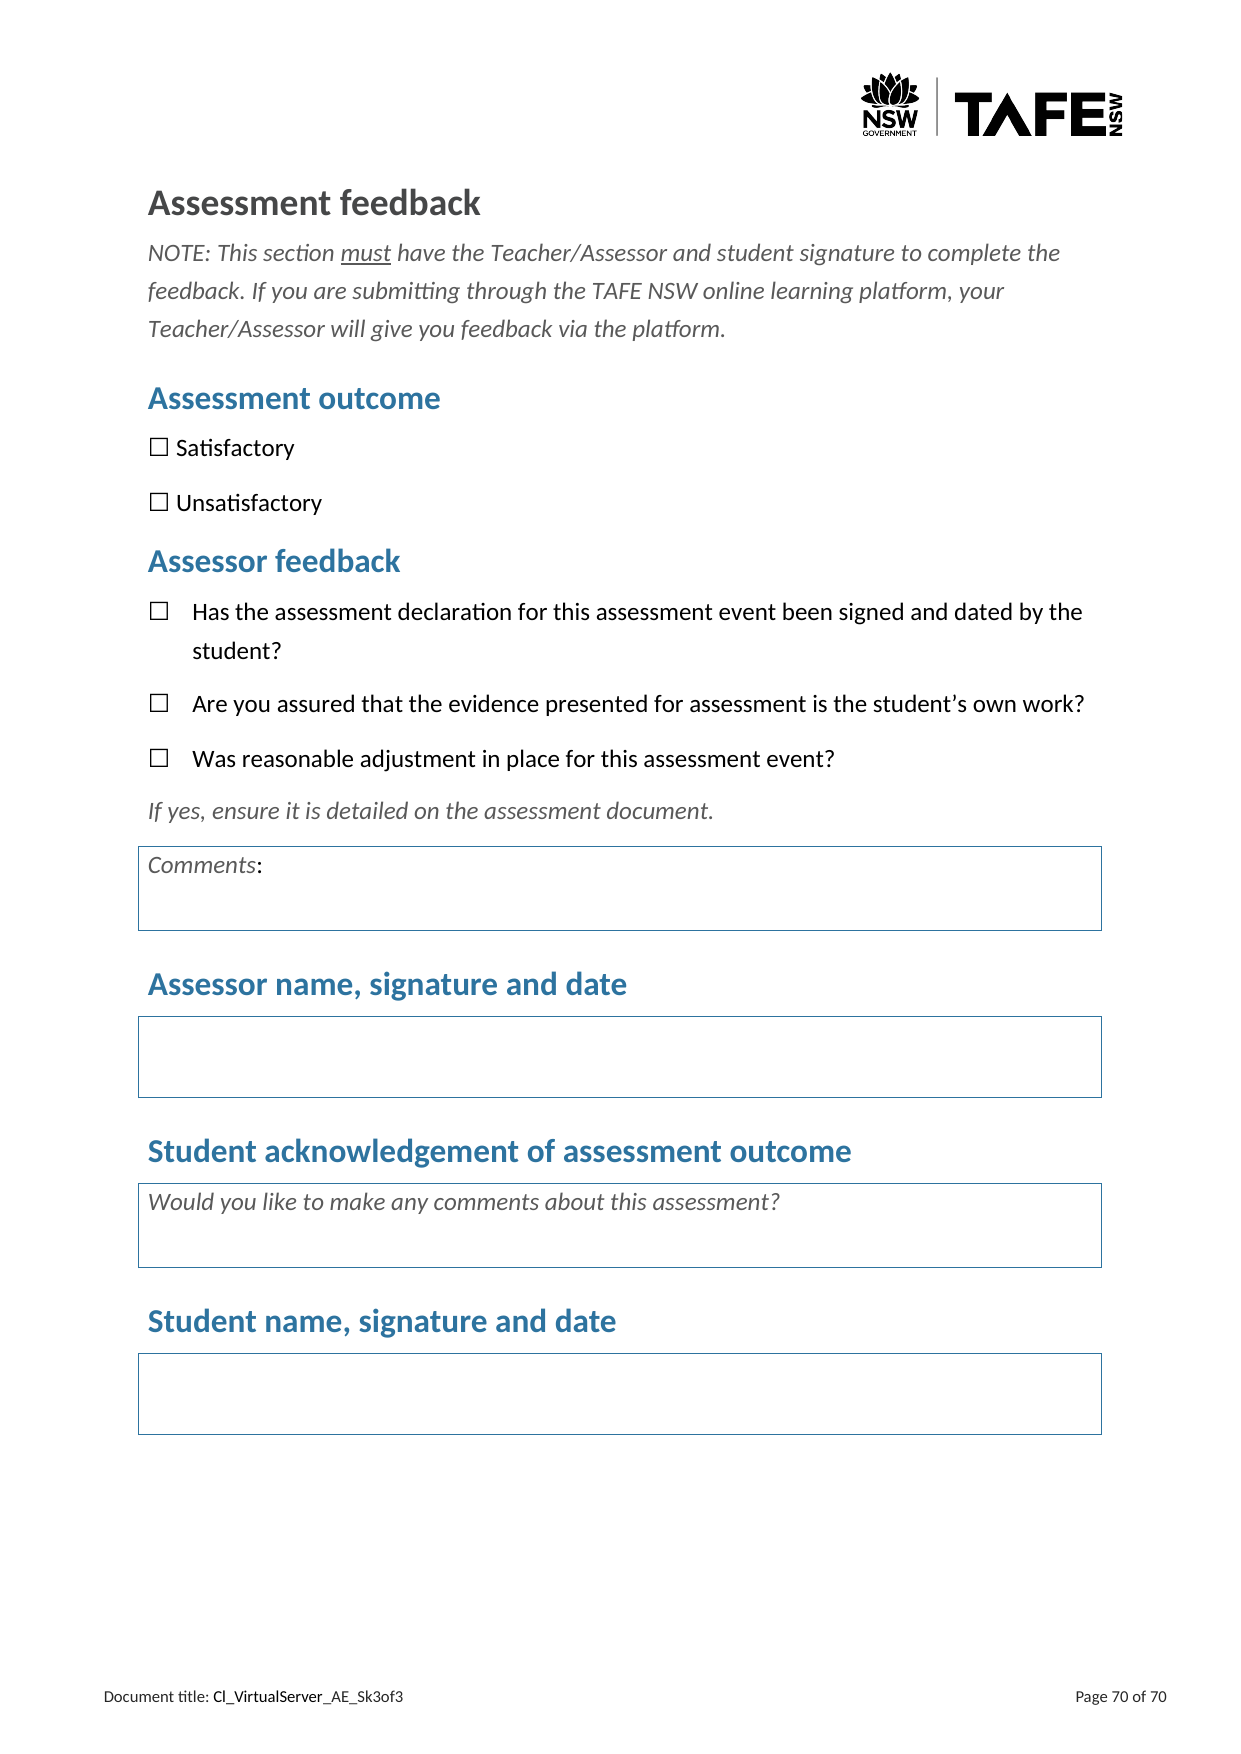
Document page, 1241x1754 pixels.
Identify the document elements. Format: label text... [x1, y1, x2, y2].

text Comments: [139, 847, 1101, 880]
subtitle Student acknowledgement of assessment outcome [148, 1130, 1092, 1171]
text Assessor feedback [148, 540, 1092, 581]
text NOTE: This section must have the Teacher/Assessor and student signature to complete the feedback. If you are submitting through the TAFE NSW online learning platform, your Teacher/Assessor will give you feedback via the platform. [148, 237, 1092, 344]
subtitle Assessment feedback [148, 179, 1092, 225]
text Are you assured that the evidence presented for assessment is the student’s own work? [148, 686, 1092, 719]
text Has the assessment declaration for this assessment event been signed and dated by the student? [148, 593, 1092, 665]
text Unsatisfactory [148, 485, 1092, 519]
text Was reasonable adjustment in place for this assessment event? [148, 741, 1092, 774]
text Satisfactory [148, 430, 1092, 464]
subtitle Student name, signature and date [148, 1300, 1092, 1341]
picture [861, 71, 1123, 137]
subtitle Assessor name, signature and date [148, 963, 1092, 1004]
text If yes, ensure it is detailed on the assessment document. [148, 796, 1092, 826]
text Would you like to make any comments about this assessment? [139, 1184, 1101, 1217]
subtitle Assessment outcome [148, 377, 1092, 417]
